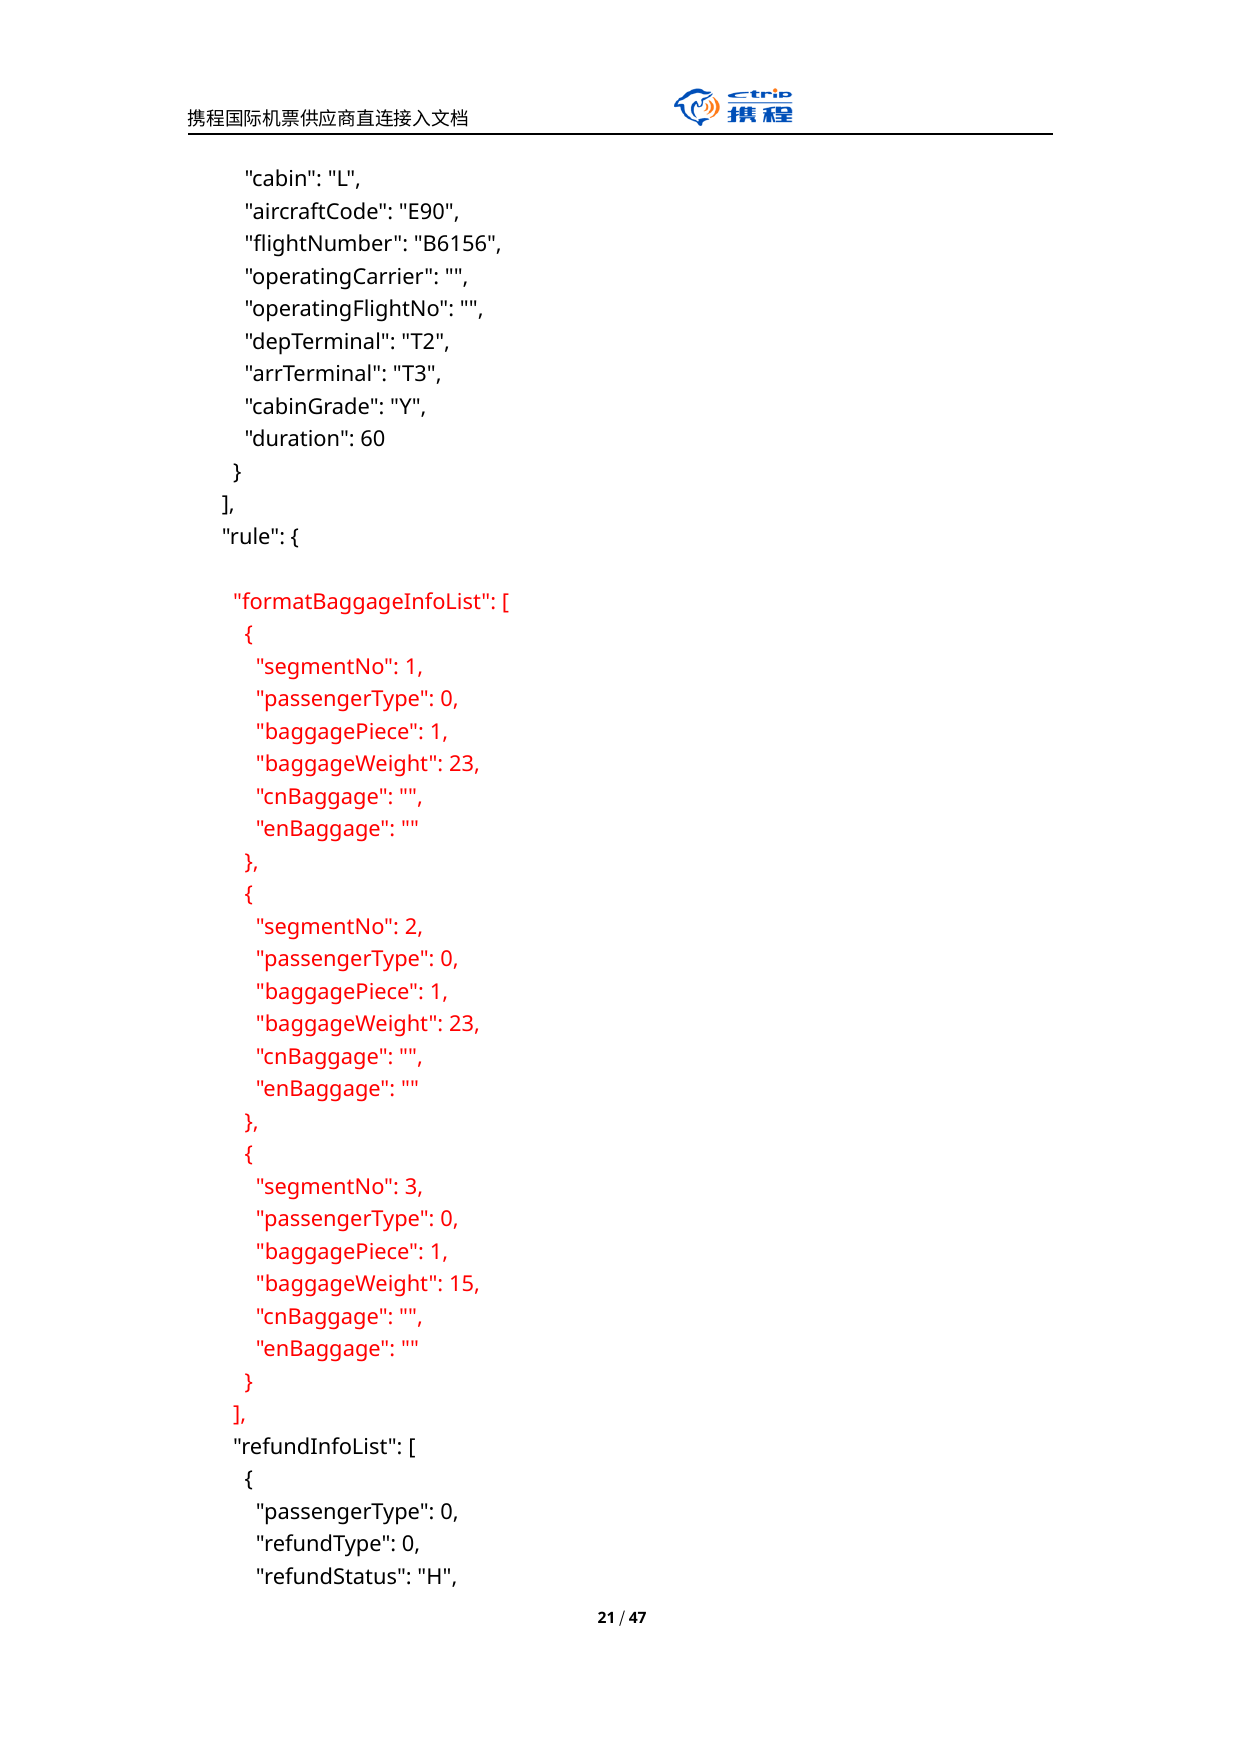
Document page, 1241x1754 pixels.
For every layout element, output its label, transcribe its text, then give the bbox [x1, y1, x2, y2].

text } [187, 1364, 1053, 1397]
text } [187, 454, 1053, 487]
text "enBaggage": "" [187, 1332, 1053, 1364]
text "passengerType": 0, [187, 682, 1053, 714]
text "baggageWeight": 15, [187, 1267, 1053, 1299]
text "baggageWeight": 23, [187, 1007, 1053, 1039]
text "flightNumber": "B6156", [187, 227, 1053, 259]
picture [666, 88, 799, 126]
text "passengerType": 0, [187, 1202, 1053, 1234]
text "baggagePiece": 1, [187, 1234, 1053, 1267]
text { [187, 877, 1053, 909]
text "arrTerminal": "T3", [187, 357, 1053, 389]
text "formatBaggageInfoList": [ [187, 584, 1053, 617]
text "operatingFlightNo": "", [187, 292, 1053, 324]
text "baggagePiece": 1, [187, 714, 1053, 747]
text "enBaggage": "" [187, 1072, 1053, 1104]
text "rule": { [187, 519, 1053, 552]
text "cnBaggage": "", [187, 1039, 1053, 1072]
text "duration": 60 [187, 422, 1053, 454]
text "passengerType": 0, [187, 942, 1053, 974]
text }, [187, 844, 1053, 877]
text "operatingCarrier": "", [187, 259, 1053, 292]
text "cabin": "L", [187, 162, 1053, 194]
text { [187, 1462, 1053, 1494]
text "baggagePiece": 1, [187, 974, 1053, 1007]
text "refundInfoList": [ [187, 1429, 1053, 1462]
text "passengerType": 0, [187, 1494, 1053, 1527]
text { [187, 1137, 1053, 1169]
text "cabinGrade": "Y", [187, 389, 1053, 422]
text ], [187, 487, 1053, 519]
text "refundType": 0, [187, 1527, 1053, 1559]
text "depTerminal": "T2", [187, 324, 1053, 357]
text "enBaggage": "" [187, 812, 1053, 844]
text ], [187, 1397, 1053, 1429]
text "segmentNo": 3, [187, 1169, 1053, 1202]
text "aircraftCode": "E90", [187, 194, 1053, 227]
text "baggageWeight": 23, [187, 747, 1053, 779]
text "segmentNo": 1, [187, 649, 1053, 682]
text "refundStatus": "H", [187, 1559, 1053, 1592]
text "cnBaggage": "", [187, 1299, 1053, 1332]
text { [187, 617, 1053, 649]
text "segmentNo": 2, [187, 909, 1053, 942]
text }, [187, 1104, 1053, 1137]
text "cnBaggage": "", [187, 779, 1053, 812]
